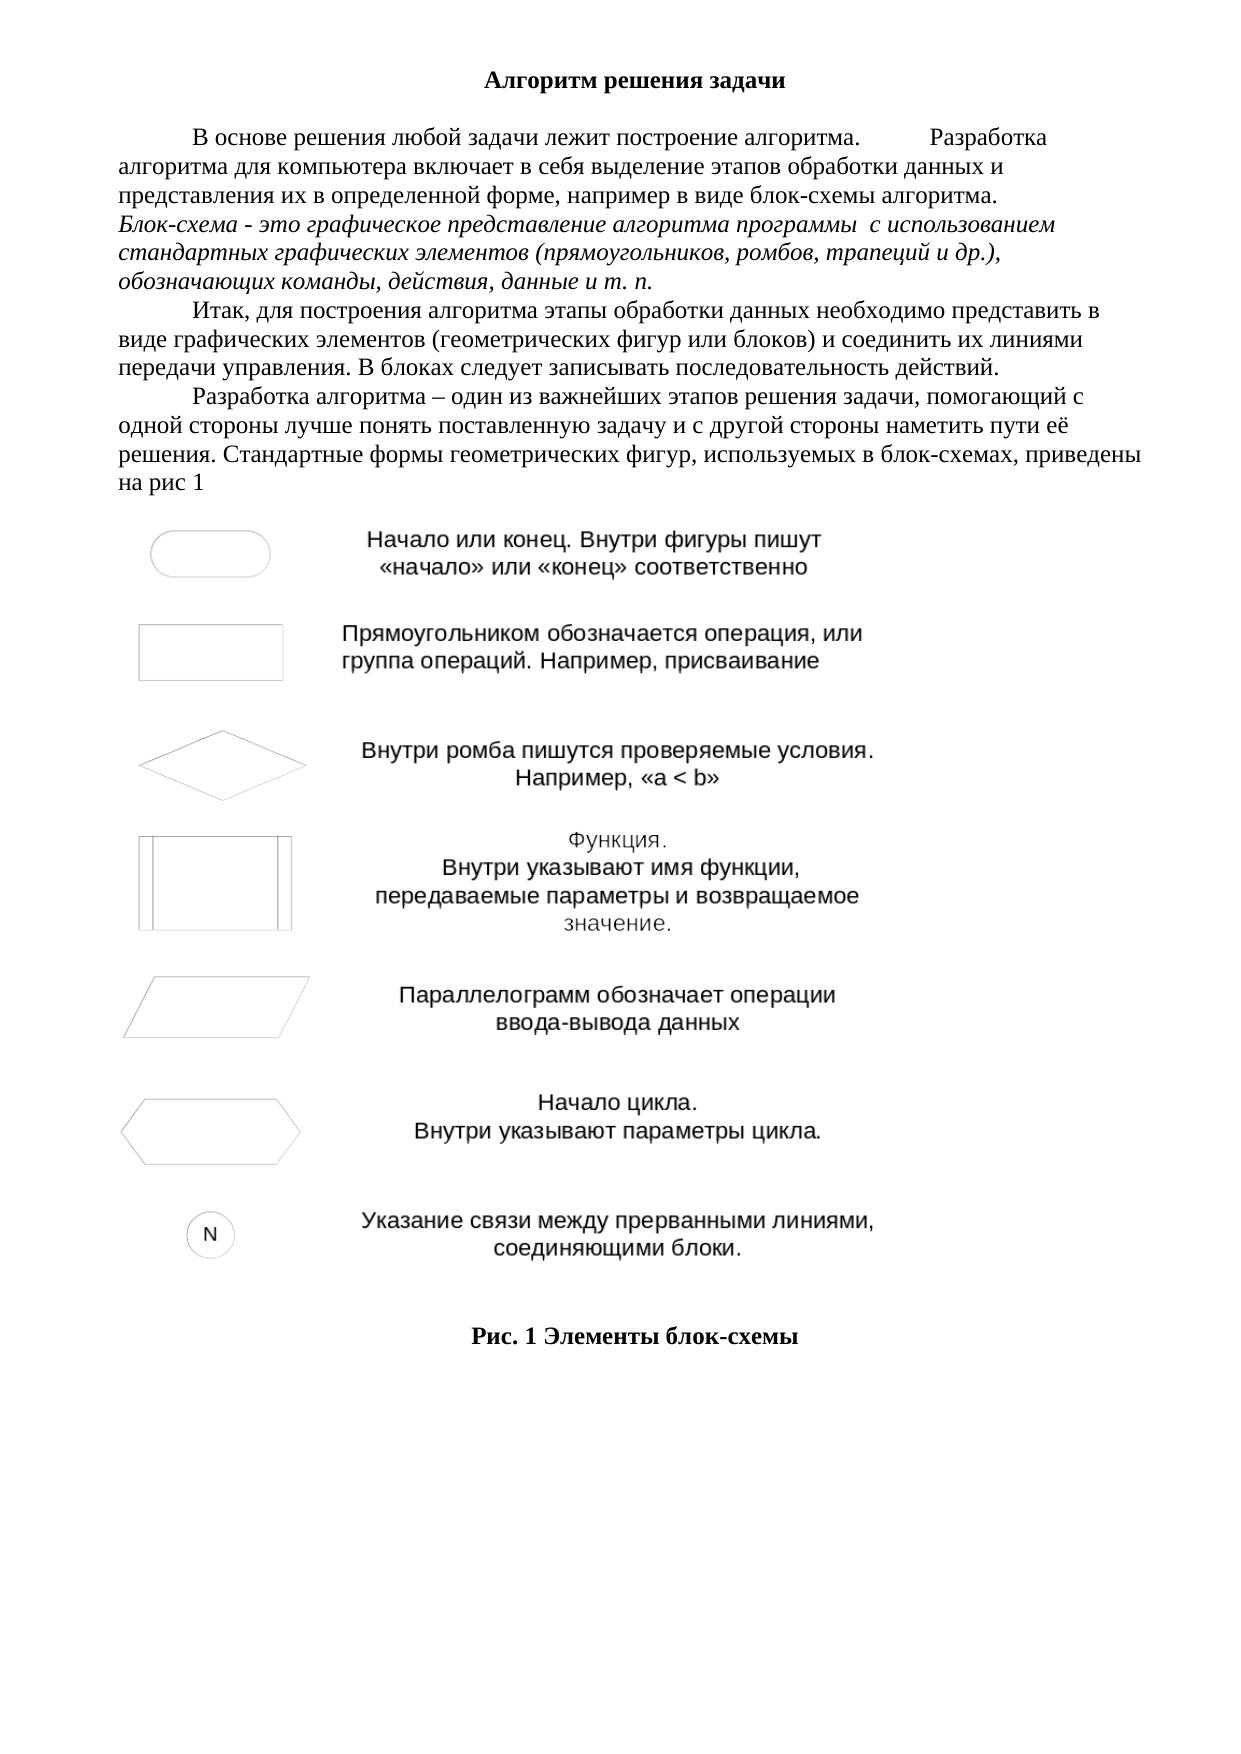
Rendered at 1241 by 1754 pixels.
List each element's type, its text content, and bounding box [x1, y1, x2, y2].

text Разработка алгоритма – один из важнейших этапов решения задачи, помогающий с одной стороны лучше понять поставленную задачу и с другой стороны наметить пути её решения. Стандартные формы геометрических фигур, используемых в блок-схемах, приведены на рис 1 [118, 381, 1152, 496]
text Рис. 1 Элементы блок-схемы [118, 1321, 1152, 1350]
text В основе решения любой задачи лежит построение алгоритма. Разработка алгоритма для компьютера включает в себя выделение этапов обработки данных и представления их в определенной форме, например в виде блок-схемы алгоритма. [118, 122, 1152, 209]
text Алгоритм решения задачи [118, 65, 1152, 94]
text Итак, для построения алгоритма этапы обработки данных необходимо представить в виде графических элементов (геометрических фигур или блоков) и соединить их линиями передачи управления. В блоках следует записывать последовательность действий. [118, 295, 1152, 381]
text Блок-схема - это графическое представление алгоритма программы с использованием стандартных графических элементов (прямоугольников, ромбов, трапеций и др.), обозначающих команды, действия, данные и т. п. [118, 209, 1152, 295]
